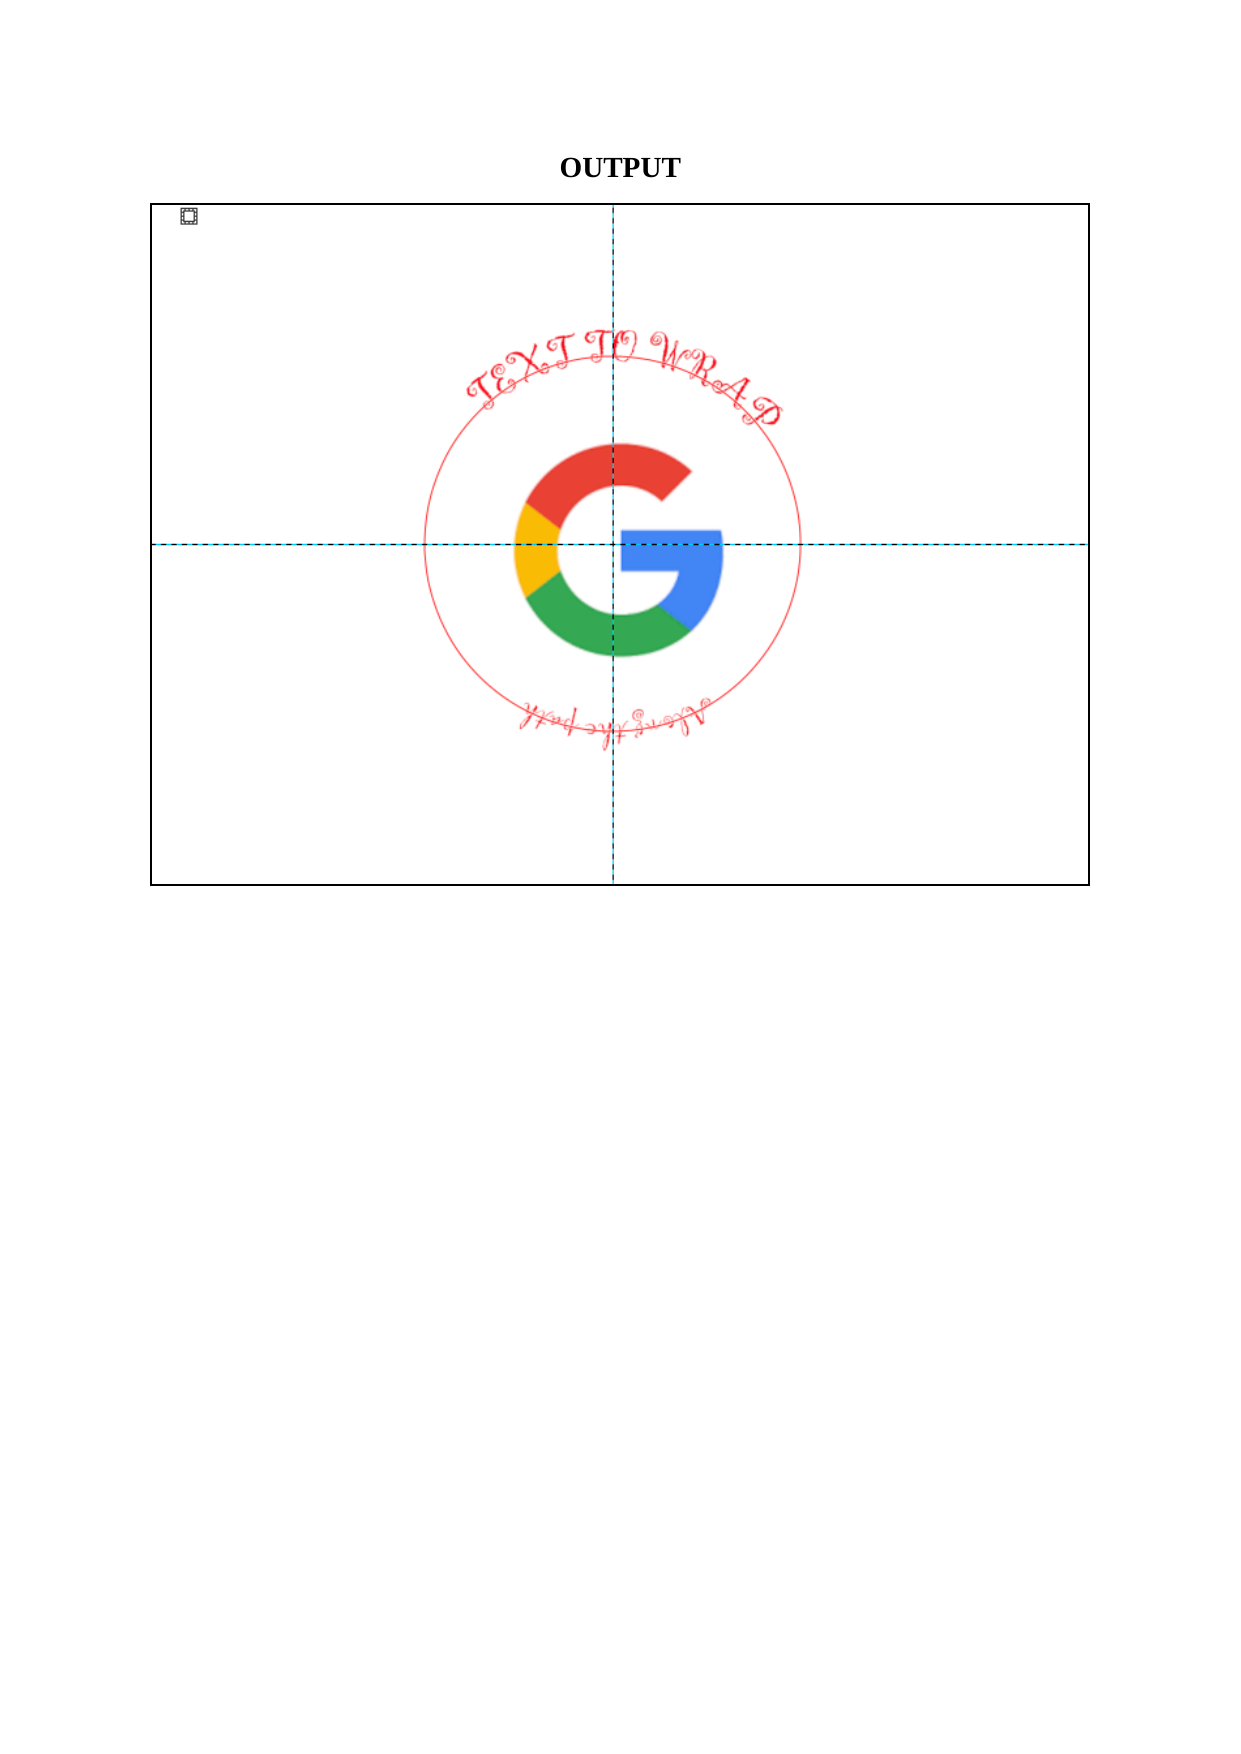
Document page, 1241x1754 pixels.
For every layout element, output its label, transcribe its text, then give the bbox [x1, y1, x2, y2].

picture [152, 205, 1088, 884]
text OUTPUT [150, 150, 1090, 183]
